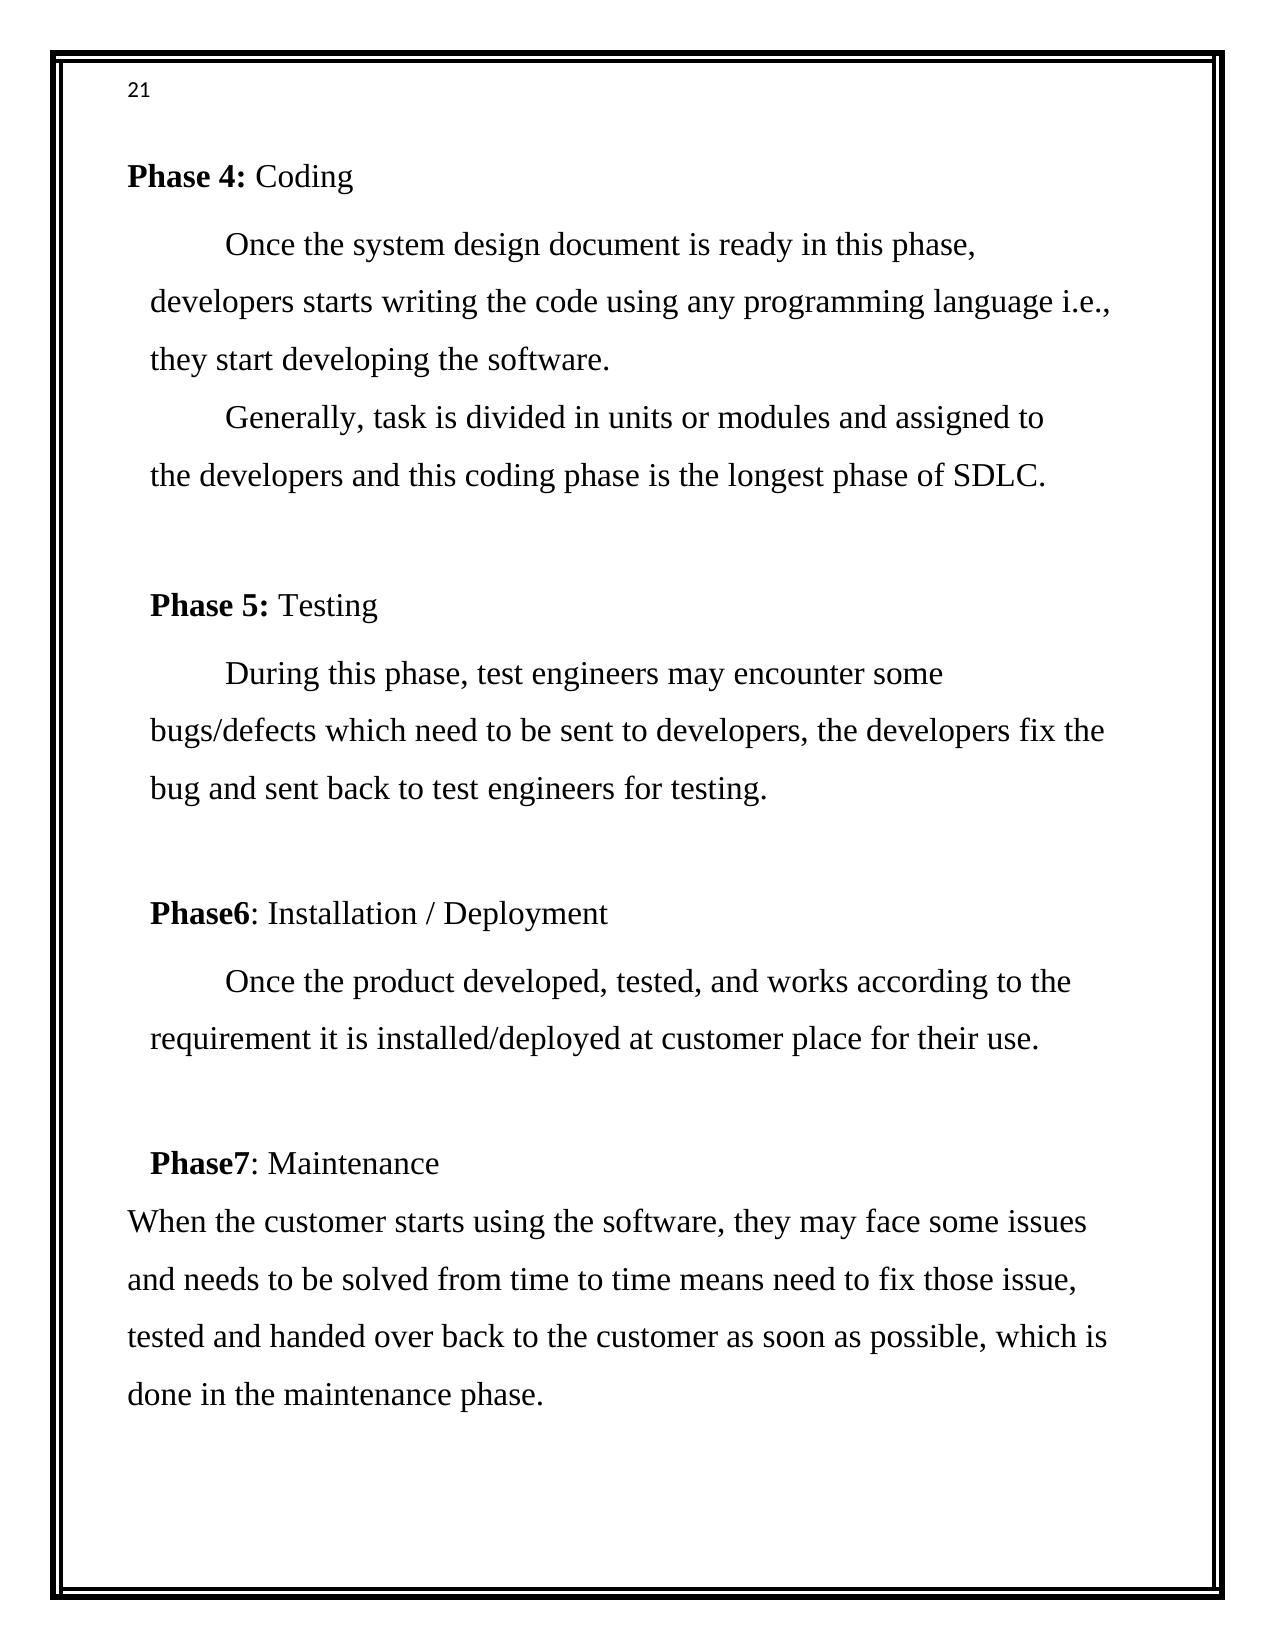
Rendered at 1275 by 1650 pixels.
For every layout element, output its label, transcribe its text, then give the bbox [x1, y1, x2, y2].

text Phase 4: Coding [127, 156, 1111, 194]
text During this phase, test engineers may encounter some bugs/defects which need to be sent to developers, the developers fix the bug and sent back to test engineers for testing. [150, 653, 1117, 806]
text Once the product developed, tested, and works according to the requirement it is installed/deployed at customer place for their use. [150, 961, 1144, 1057]
text Generally, task is divided in units or modules and assigned to the developers and this coding phase is the longest phase of SDLC. [150, 397, 1084, 493]
text Phase 5: Testing [150, 585, 1144, 624]
text Phase7: Maintenance [150, 1143, 1144, 1182]
text Phase6: Installation / Deployment [150, 893, 1144, 932]
text Once the system design document is ready in this phase, developers starts writing the code using any programming language i.e., they start developing the software. [150, 224, 1117, 377]
